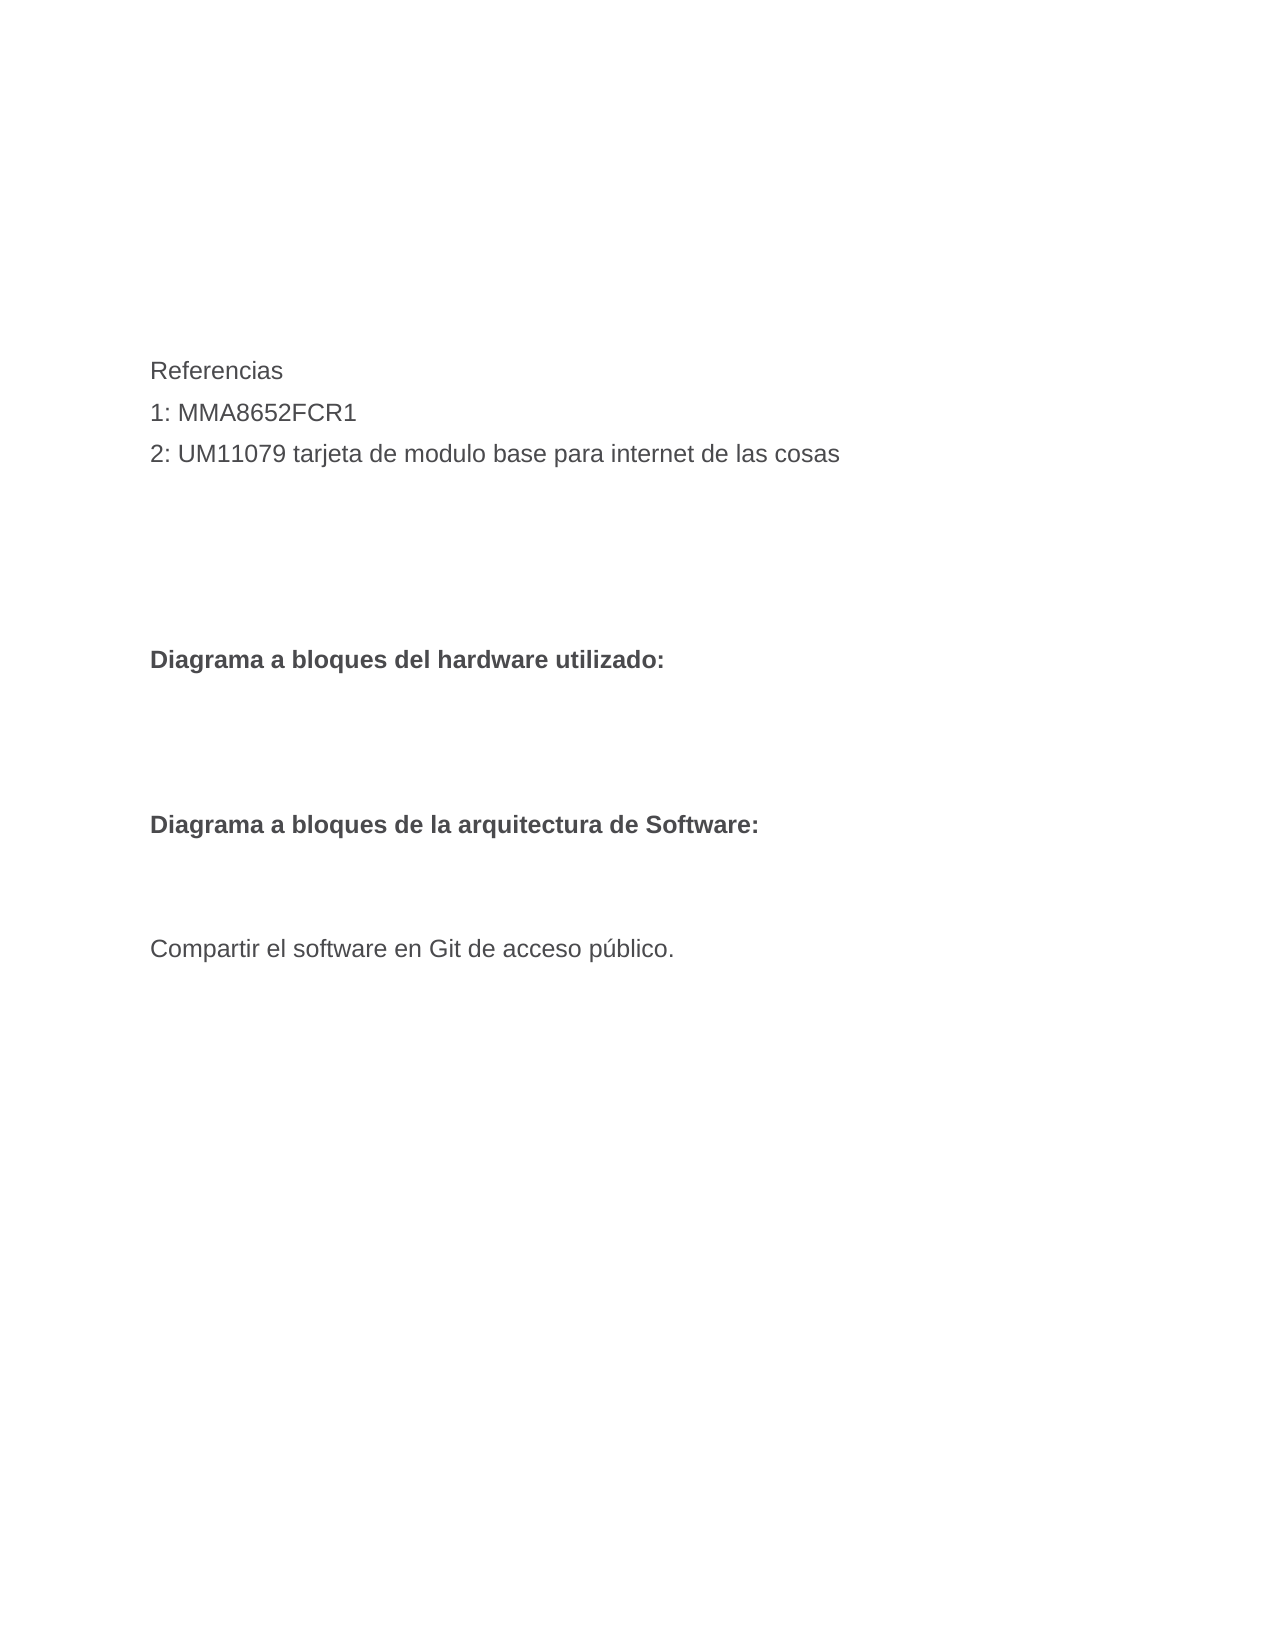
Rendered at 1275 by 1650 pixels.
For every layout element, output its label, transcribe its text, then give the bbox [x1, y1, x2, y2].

text Diagrama a bloques del hardware utilizado: [150, 645, 1125, 674]
text Referencias [150, 356, 1125, 385]
text Compartir el software en Git de acceso público. [150, 934, 1125, 962]
text 2: UM11079 tarjeta de modulo base para internet de las cosas [150, 439, 1125, 467]
text Diagrama a bloques de la arquitectura de Software: [150, 810, 1125, 839]
text 1: MMA8652FCR1 [150, 397, 1125, 426]
